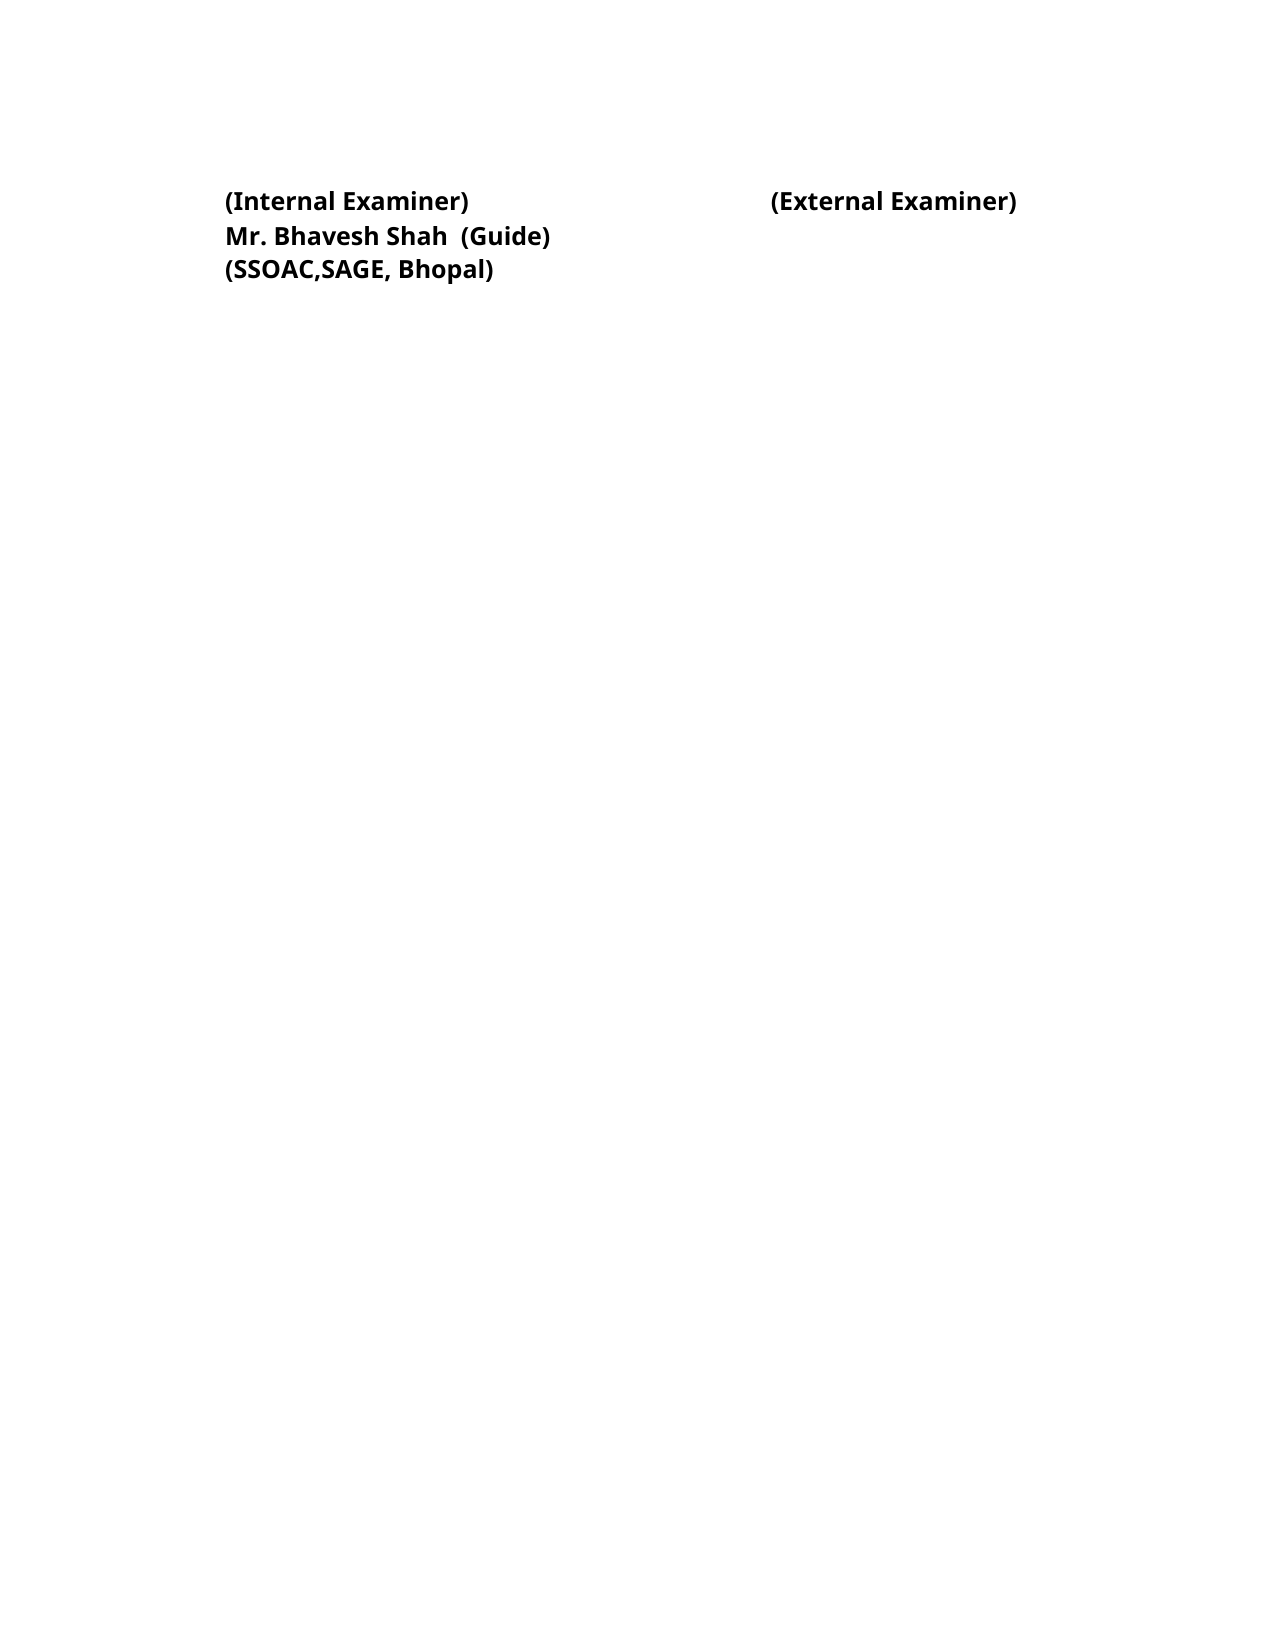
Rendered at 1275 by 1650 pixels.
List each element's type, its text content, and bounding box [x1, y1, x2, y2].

table_header (Internal Examiner) Mr. Bhavesh Shah (Guide) (SSOAC,SAGE, Bhopal) [214, 184, 759, 320]
table_header (External Examiner) [759, 184, 1101, 320]
